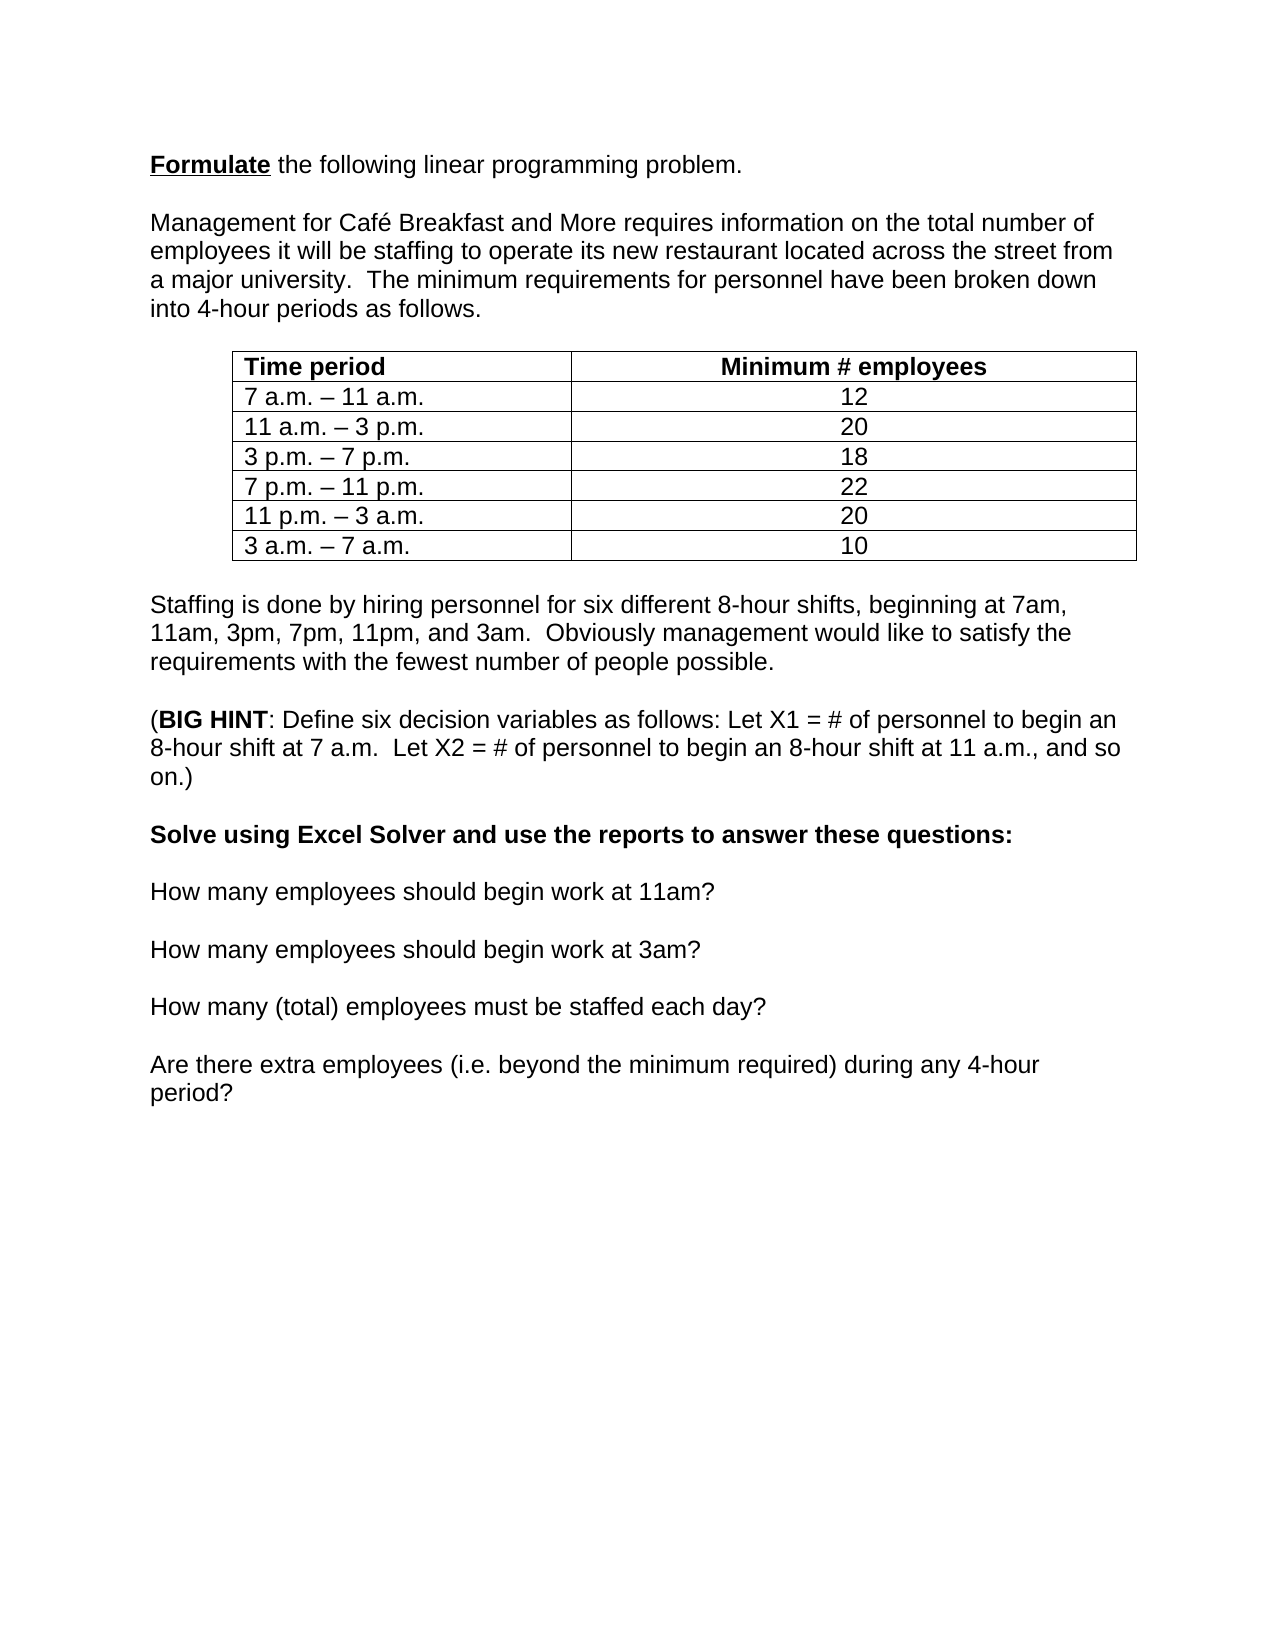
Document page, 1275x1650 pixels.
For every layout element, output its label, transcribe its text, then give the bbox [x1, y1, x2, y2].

text Formulate the following linear programming problem. [150, 150, 1125, 179]
text (BIG HINT: Define six decision variables as follows: Let X1 = # of personnel to begin an 8-hour shift at 7 a.m. Let X2 = # of personnel to begin an 8-hour shift at 11 a.m., and so on.) [150, 704, 1125, 791]
table_cell 20 [572, 501, 1136, 530]
table_cell 20 [572, 412, 1136, 441]
table_cell 3 p.m. – 7 p.m. [233, 442, 571, 470]
text How many employees should begin work at 11am? [150, 877, 1125, 906]
text Management for Café Breakfast and More requires information on the total number of employees it will be staffing to operate its new restaurant located across the street from a major university. The minimum requirements for personnel have been broken down into 4-hour periods as follows. [150, 207, 1125, 322]
text How many employees should begin work at 3am? [150, 934, 1125, 963]
table_cell 10 [572, 531, 1136, 560]
text Staffing is done by hiring personnel for six different 8-hour shifts, beginning at 7am, 11am, 3pm, 7pm, 11pm, and 3am. Obviously management would like to satisfy the requirements with the fewest number of people possible. [150, 589, 1125, 676]
table_cell 11 p.m. – 3 a.m. [233, 501, 571, 530]
table_cell 18 [572, 442, 1136, 470]
table_header Time period [233, 352, 571, 381]
table_cell 7 p.m. – 11 p.m. [233, 471, 571, 500]
table_cell 22 [572, 471, 1136, 500]
table_header Minimum # employees [572, 352, 1136, 381]
table_cell 11 a.m. – 3 p.m. [233, 412, 571, 441]
table_cell 12 [572, 382, 1136, 411]
table_cell 3 a.m. – 7 a.m. [233, 531, 571, 560]
text Are there extra employees (i.e. beyond the minimum required) during any 4-hour period? [150, 1049, 1125, 1107]
text Solve using Excel Solver and use the reports to answer these questions: [150, 819, 1125, 848]
table_cell 7 a.m. – 11 a.m. [233, 382, 571, 411]
text How many (total) employees must be staffed each day? [150, 992, 1125, 1021]
